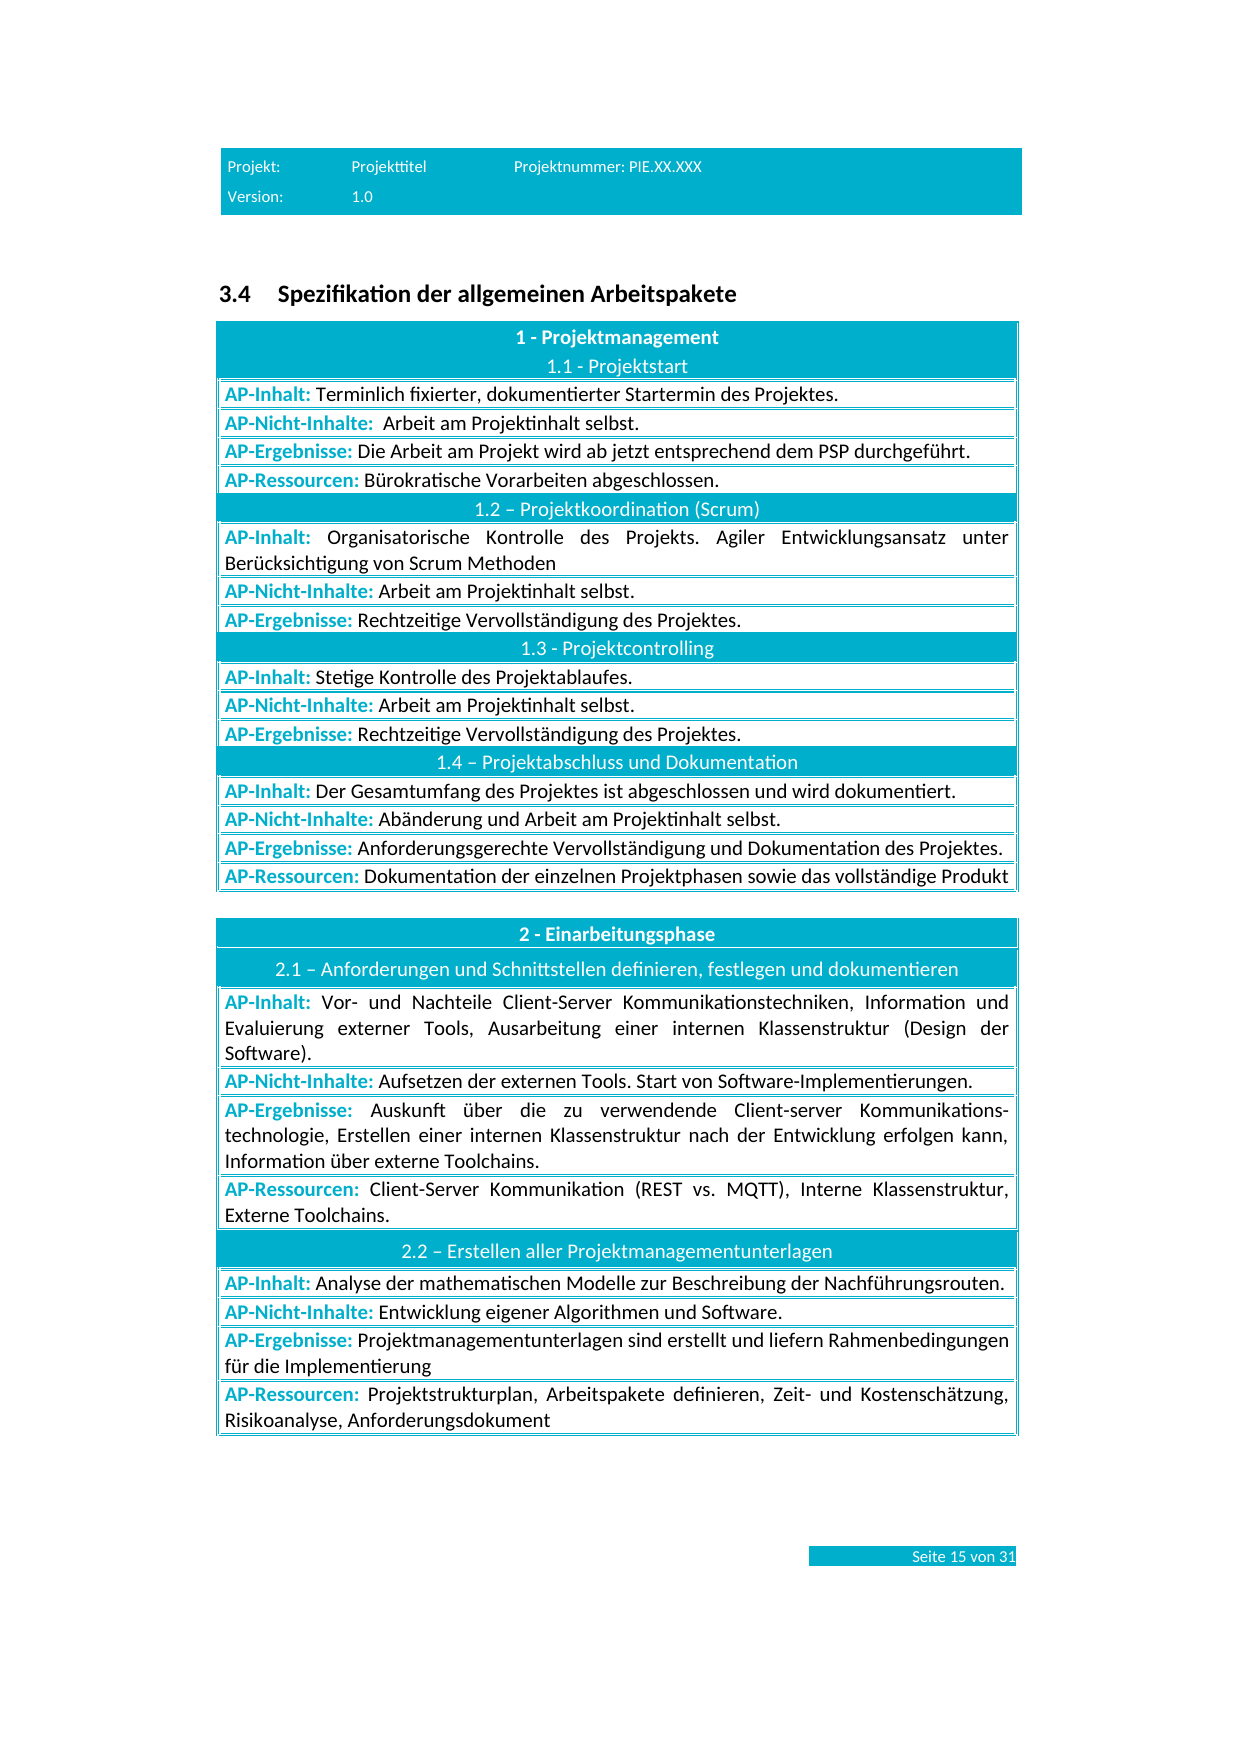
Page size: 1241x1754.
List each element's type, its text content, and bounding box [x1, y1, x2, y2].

table_header 1 - Projektmanagement [219, 325, 1016, 350]
table_cell 1.4 – Projektabschluss und Dokumentation [219, 746, 1016, 775]
table_cell AP-Ergebnisse: Auskunft über die zu verwendende Client-server Kommunikations-technologie, Erstellen einer internen Klassenstruktur nach der Entwicklung erfolgen kann, Information über externe Toolchains. [217, 1094, 1017, 1173]
table_header 2.2 – Erstellen aller Projektmanagementunterlagen [219, 1234, 1016, 1267]
table_cell 1.1 - Projektstart [217, 350, 1017, 378]
table_cell 2 - Einarbeitungsphase [219, 918, 1017, 946]
table_cell AP-Ergebnisse: Rechtzeitige Vervollständigung des Projektes. [219, 604, 1016, 632]
table_cell AP-Nicht-Inhalte: Entwicklung eigener Algorithmen und Software. [217, 1296, 1017, 1324]
table_cell 1.3 - Projektcontrolling [217, 632, 1017, 661]
table_cell AP-Ressourcen: Bürokratische Vorarbeiten abgeschlossen. [217, 464, 1017, 493]
table_cell AP-Nicht-Inhalte: Arbeit am Projektinhalt selbst. [217, 689, 1017, 718]
table_cell [217, 1433, 1017, 1512]
table_cell AP-Nicht-Inhalte: Abänderung und Arbeit am Projektinhalt selbst. [219, 804, 1016, 832]
table_cell AP-Inhalt: Vor- und Nachteile Client-Server Kommunikationstechniken, Information und Evaluierung externer Tools, Ausarbeitung einer internen Klassenstruktur (Design der Software). [217, 986, 1017, 1066]
subtitle Spezifikation der allgemeinen Arbeitspakete [218, 278, 1016, 309]
table_cell AP-Inhalt: Organisatorische Kontrolle des Projekts. Agiler Entwicklungsansatz unter Berücksichtigung von Scrum Methoden [217, 521, 1017, 575]
table_cell AP-Nicht-Inhalte: Arbeit am Projektinhalt selbst. [217, 407, 1017, 436]
table_cell 1.2 – Projektkoordination (Scrum) [219, 493, 1016, 521]
table_cell [217, 889, 1017, 918]
table_cell AP-Inhalt: Der Gesamtumfang des Projektes ist abgeschlossen und wird dokumentiert. [217, 775, 1017, 803]
table_cell AP-Nicht-Inhalte: Arbeit am Projektinhalt selbst. [217, 575, 1017, 604]
table_cell AP-Ergebnisse: Anforderungsgerechte Vervollständigung und Dokumentation des Projektes. [217, 832, 1017, 861]
table_cell AP-Inhalt: Analyse der mathematischen Modelle zur Beschreibung der Nachführungsrouten. [219, 1268, 1016, 1296]
table_cell AP-Inhalt: Terminlich fixierter, dokumentierter Startermin des Projektes. [219, 379, 1016, 407]
table_cell AP-Ressourcen: Dokumentation der einzelnen Projektphasen sowie das vollständige Produkt [219, 861, 1016, 889]
table_cell AP-Nicht-Inhalte: Aufsetzen der externen Tools. Start von Software-Implementierungen. [219, 1066, 1016, 1094]
table_cell AP-Ergebnisse: Die Arbeit am Projekt wird ab jetzt entsprechend dem PSP durchgeführt. [219, 436, 1016, 464]
table_cell AP-Inhalt: Stetige Kontrolle des Projektablaufes. [219, 661, 1016, 689]
table_cell AP-Ressourcen: Projektstrukturplan, Arbeitspakete definieren, Zeit- und Kostenschätzung, Risikoanalyse, Anforderungsdokument [219, 1379, 1016, 1432]
table_cell AP-Ressourcen: Client-Server Kommunikation (REST vs. MQTT), Interne Klassenstruktur, Externe Toolchains. [219, 1174, 1016, 1227]
table_cell AP-Ergebnisse: Projektmanagementunterlagen sind erstellt und liefern Rahmenbedingungen für die Implementierung [219, 1325, 1016, 1378]
table_cell AP-Ergebnisse: Rechtzeitige Vervollständigung des Projektes. [217, 718, 1017, 746]
table_header 2.1 – Anforderungen und Schnittstellen definieren, festlegen und dokumentieren [219, 953, 1016, 986]
